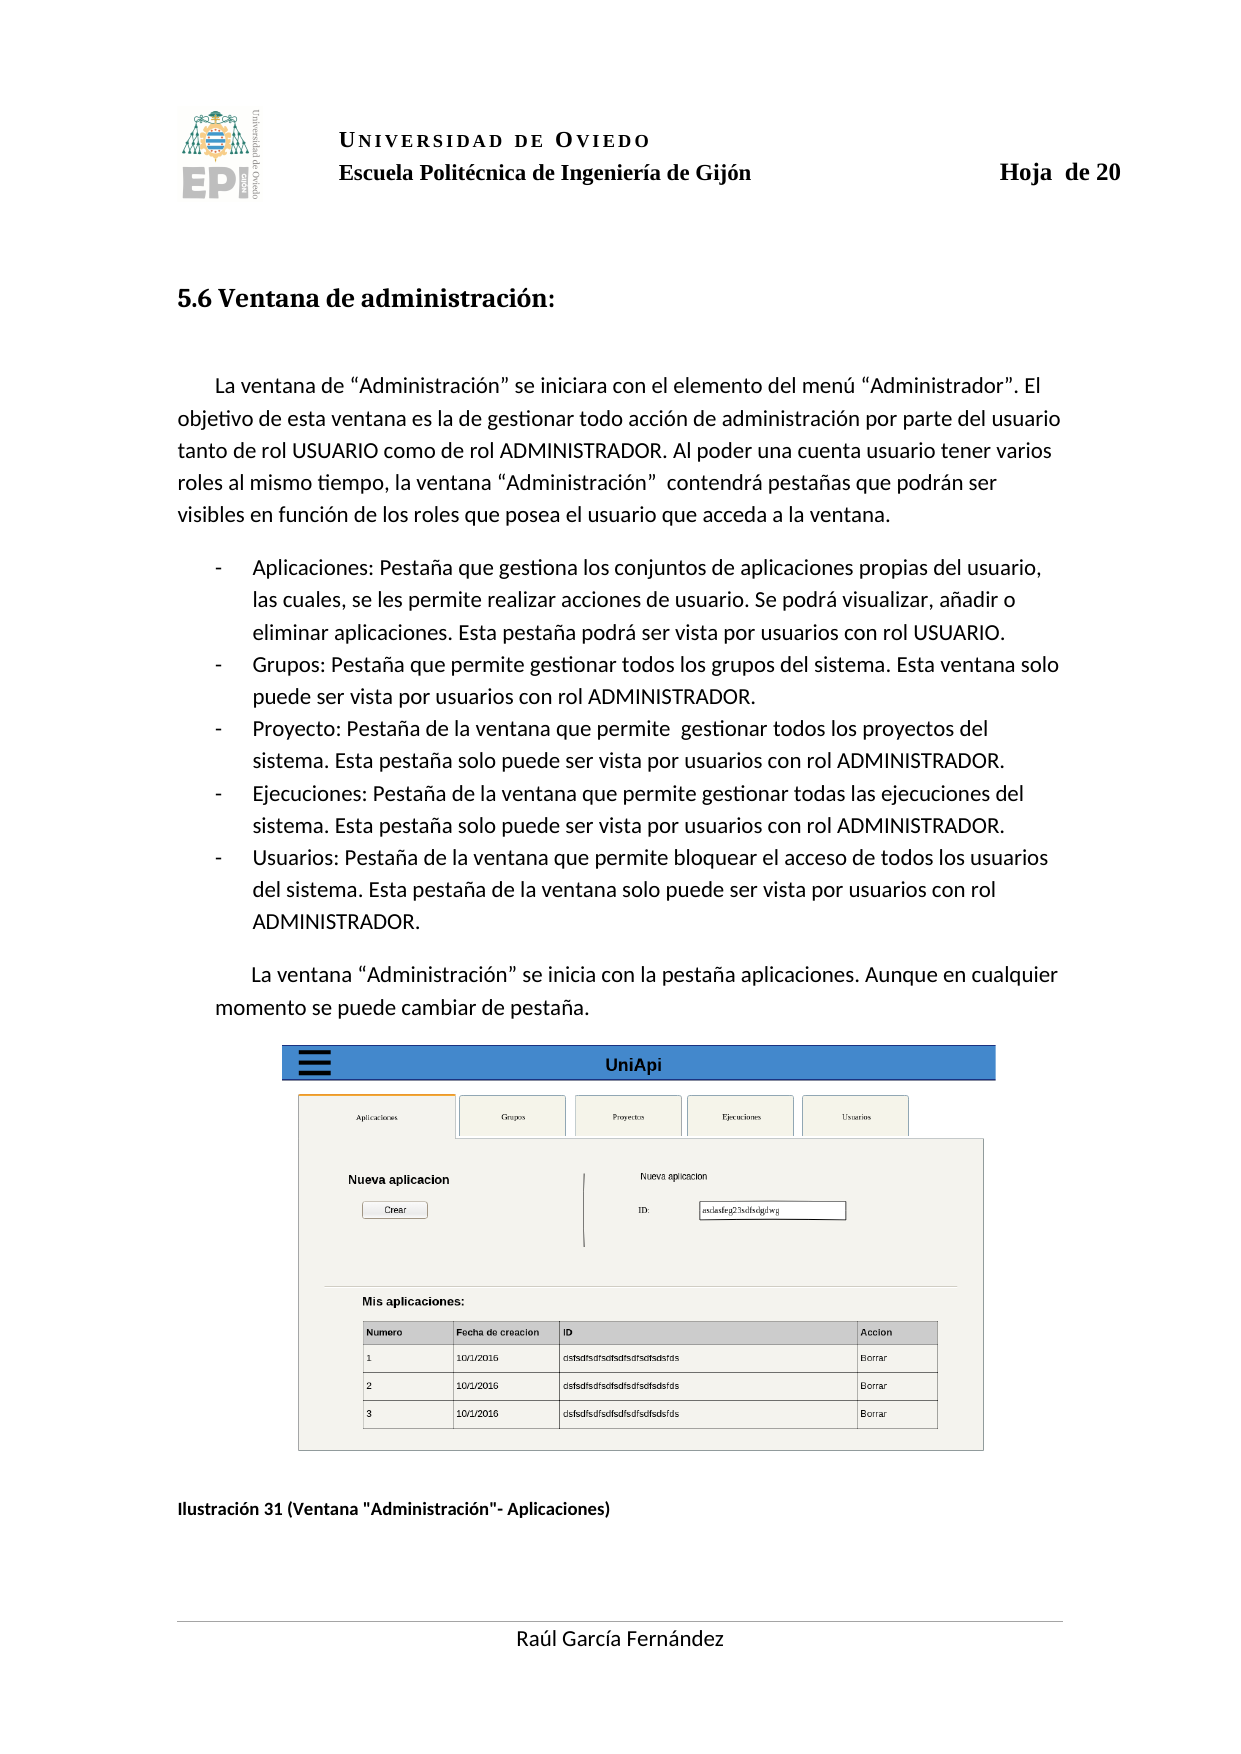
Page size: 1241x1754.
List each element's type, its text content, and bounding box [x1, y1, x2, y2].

list Proyecto: Pestaña de la ventana que permite gestionar todos los proyectos del sistema. Esta pestaña solo puede ser vista por usuarios con rol ADMINISTRADOR. [215, 714, 1063, 774]
picture [282, 1045, 996, 1473]
list Usuarios: Pestaña de la ventana que permite bloquear el acceso de todos los usuarios del sistema. Esta pestaña de la ventana solo puede ser vista por usuarios con rol ADMINISTRADOR. [215, 843, 1063, 935]
list Grupos: Pestaña que permite gestionar todos los grupos del sistema. Esta ventana solo puede ser vista por usuarios con rol ADMINISTRADOR. [215, 650, 1063, 710]
picture [177, 106, 264, 202]
subtitle 5.6 Ventana de administración: [177, 283, 1063, 314]
text La ventana de “Administración” se iniciara con el elemento del menú “Administrador”. El objetivo de esta ventana es la de gestionar todo acción de administración por parte del usuario tanto de rol USUARIO como de rol ADMINISTRADOR. Al poder una cuenta usuario tener varios roles al mismo tiempo, la ventana “Administración” contendrá pestañas que podrán ser visibles en función de los roles que posea el usuario que acceda a la ventana. [177, 372, 1063, 528]
list Ejecuciones: Pestaña de la ventana que permite gestionar todas las ejecuciones del sistema. Esta pestaña solo puede ser vista por usuarios con rol ADMINISTRADOR. [215, 779, 1063, 839]
list Aplicaciones: Pestaña que gestiona los conjuntos de aplicaciones propias del usuario, las cuales, se les permite realizar acciones de usuario. Se podrá visualizar, añadir o eliminar aplicaciones. Esta pestaña podrá ser vista por usuarios con rol USUARIO. [215, 553, 1063, 646]
text La ventana “Administración” se inicia con la pestaña aplicaciones. Aunque en cualquier momento se puede cambiar de pestaña. [215, 960, 1063, 1021]
